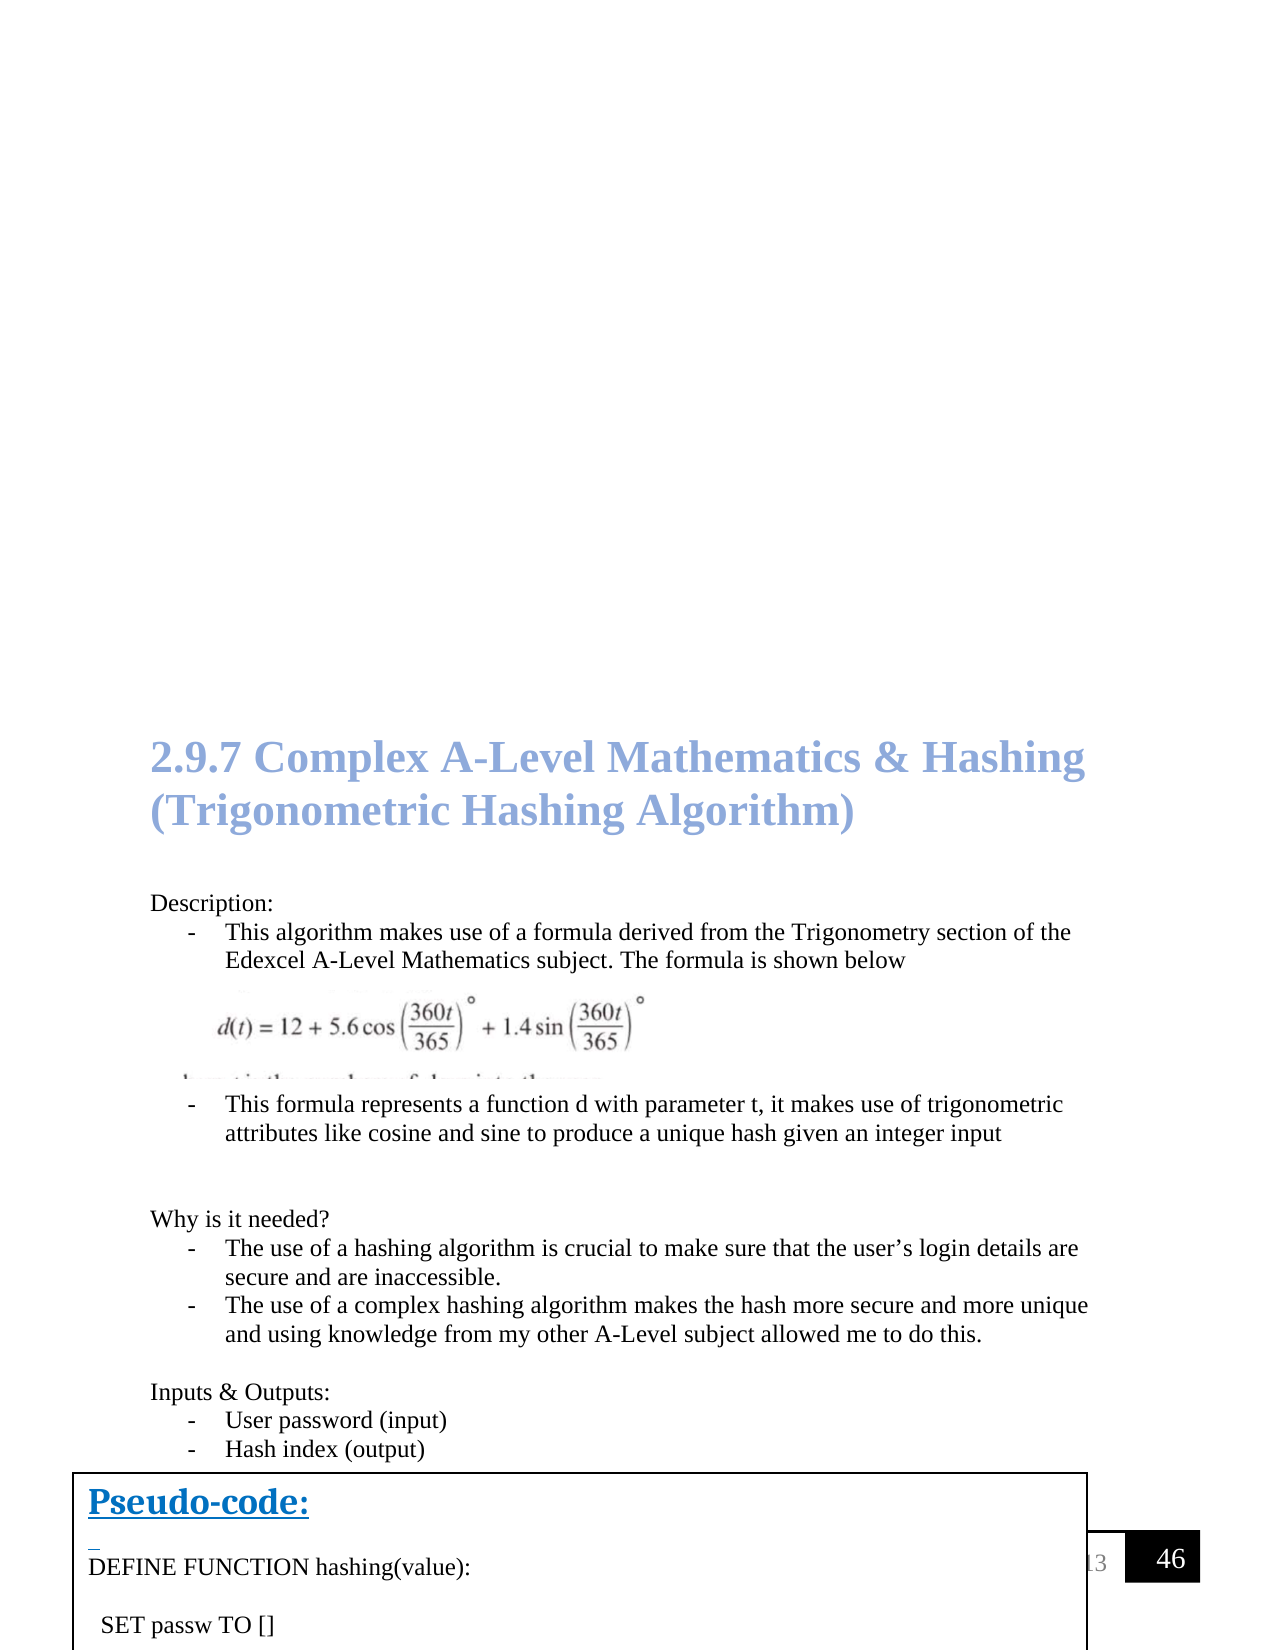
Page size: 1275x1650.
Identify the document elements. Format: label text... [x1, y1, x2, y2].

list This algorithm makes use of a formula derived from the Trigonometry section of the Edexcel A-Level Mathematics subject. The formula is shown below [187, 917, 1125, 974]
list The use of a hashing algorithm is crucial to make sure that the user’s login details are secure and are inaccessible. [187, 1233, 1125, 1290]
list Hash index (output) [187, 1434, 1125, 1463]
text Inputs & Outputs: [150, 1377, 1125, 1405]
text Description: [150, 888, 1125, 917]
text 2.9.7 Complex A-Level Mathematics & Hashing (Trigonometric Hashing Algorithm) [150, 730, 1125, 835]
picture [181, 990, 671, 1078]
list The use of a complex hashing algorithm makes the hash more secure and more unique and using knowledge from my other A-Level subject allowed me to do this. [187, 1290, 1125, 1348]
list This formula represents a function d with parameter t, it makes use of trigonometric attributes like cosine and sine to produce a unique hash given an integer input [187, 1089, 1125, 1147]
text Why is it needed? [150, 1204, 1125, 1233]
list User password (input) [187, 1405, 1125, 1434]
